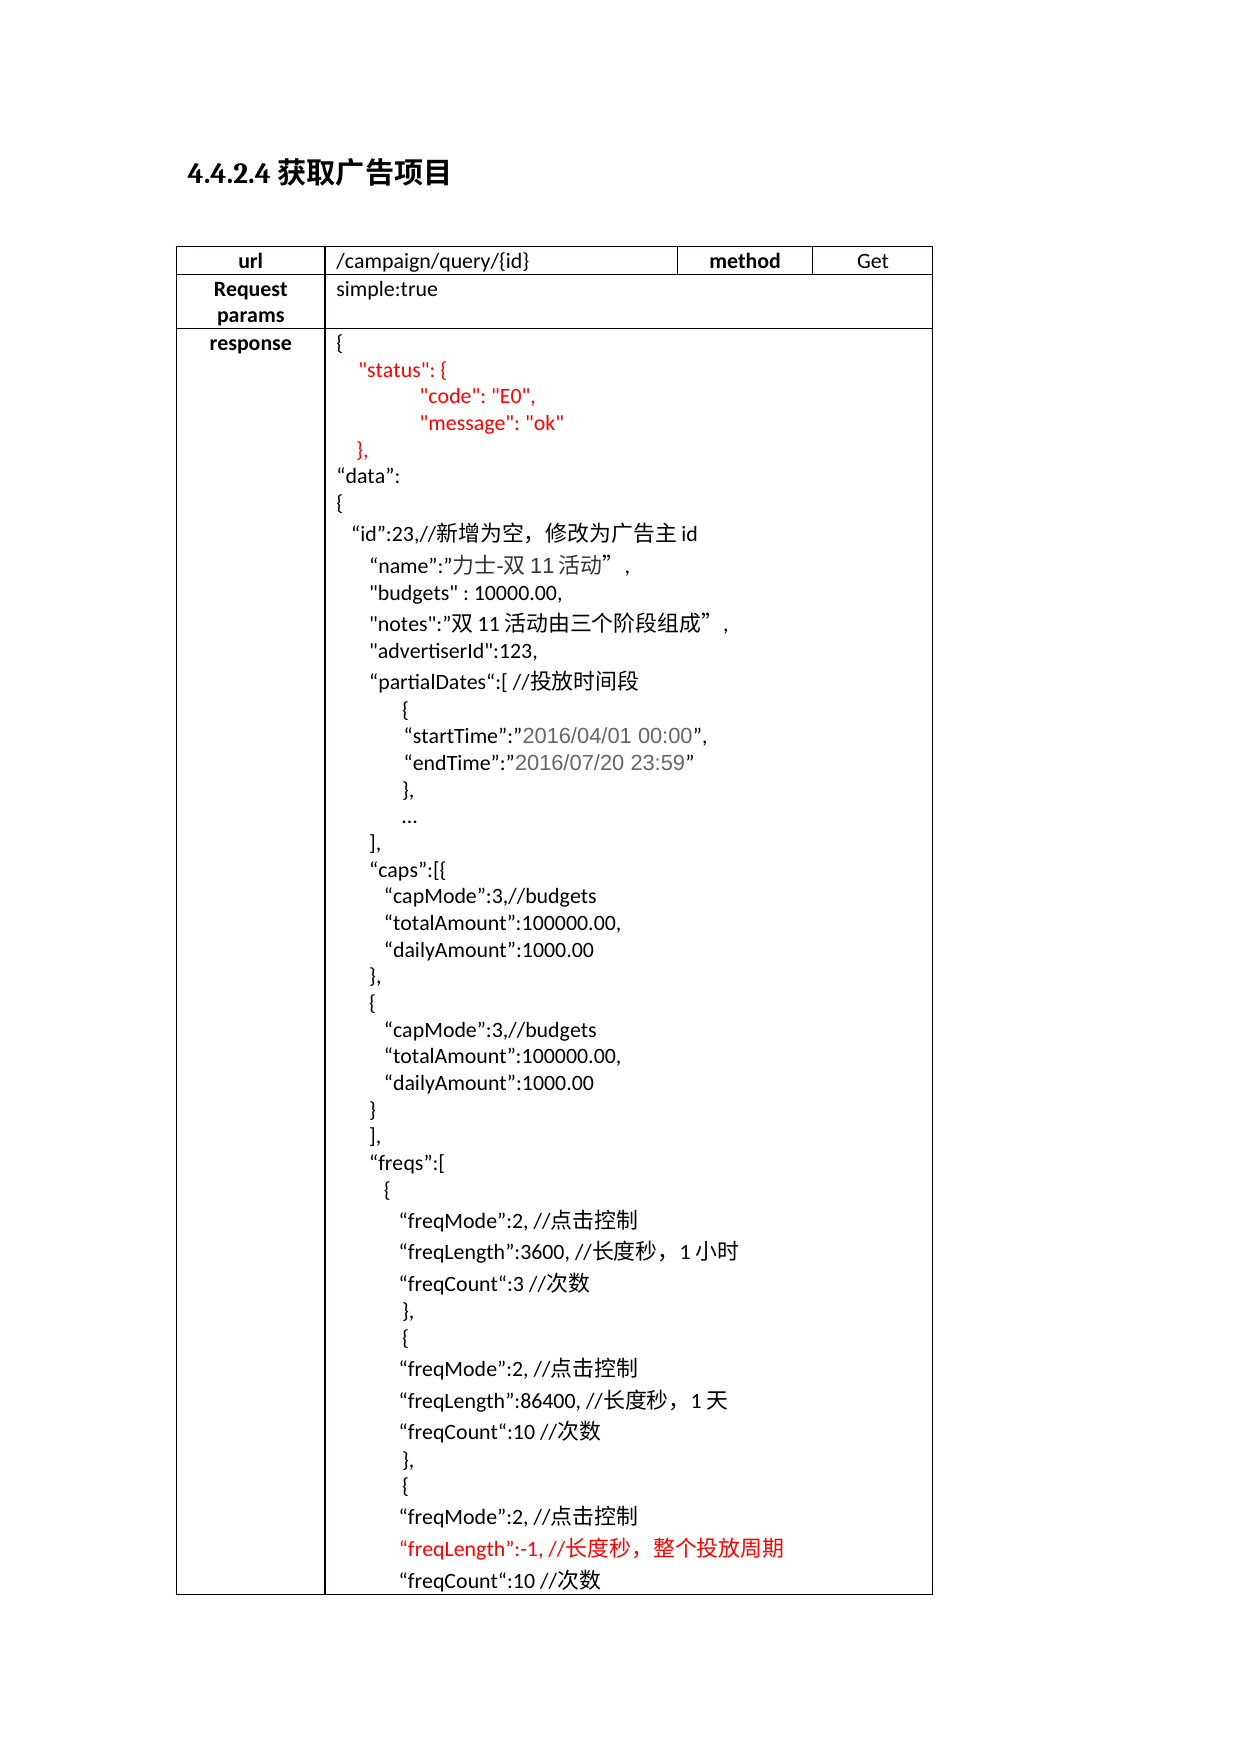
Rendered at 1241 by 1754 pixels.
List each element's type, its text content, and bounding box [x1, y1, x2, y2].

table_header /campaign/query/{id} [326, 247, 677, 274]
table_header url [177, 247, 324, 274]
table_cell simple:true [326, 275, 932, 328]
table_cell Request params [177, 275, 324, 328]
table_header Get [813, 247, 932, 274]
text 4.4.2.4 获取广告项目 [187, 150, 1053, 192]
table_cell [326, 329, 932, 1594]
table_header method [678, 247, 812, 274]
table_cell response [177, 329, 324, 1594]
